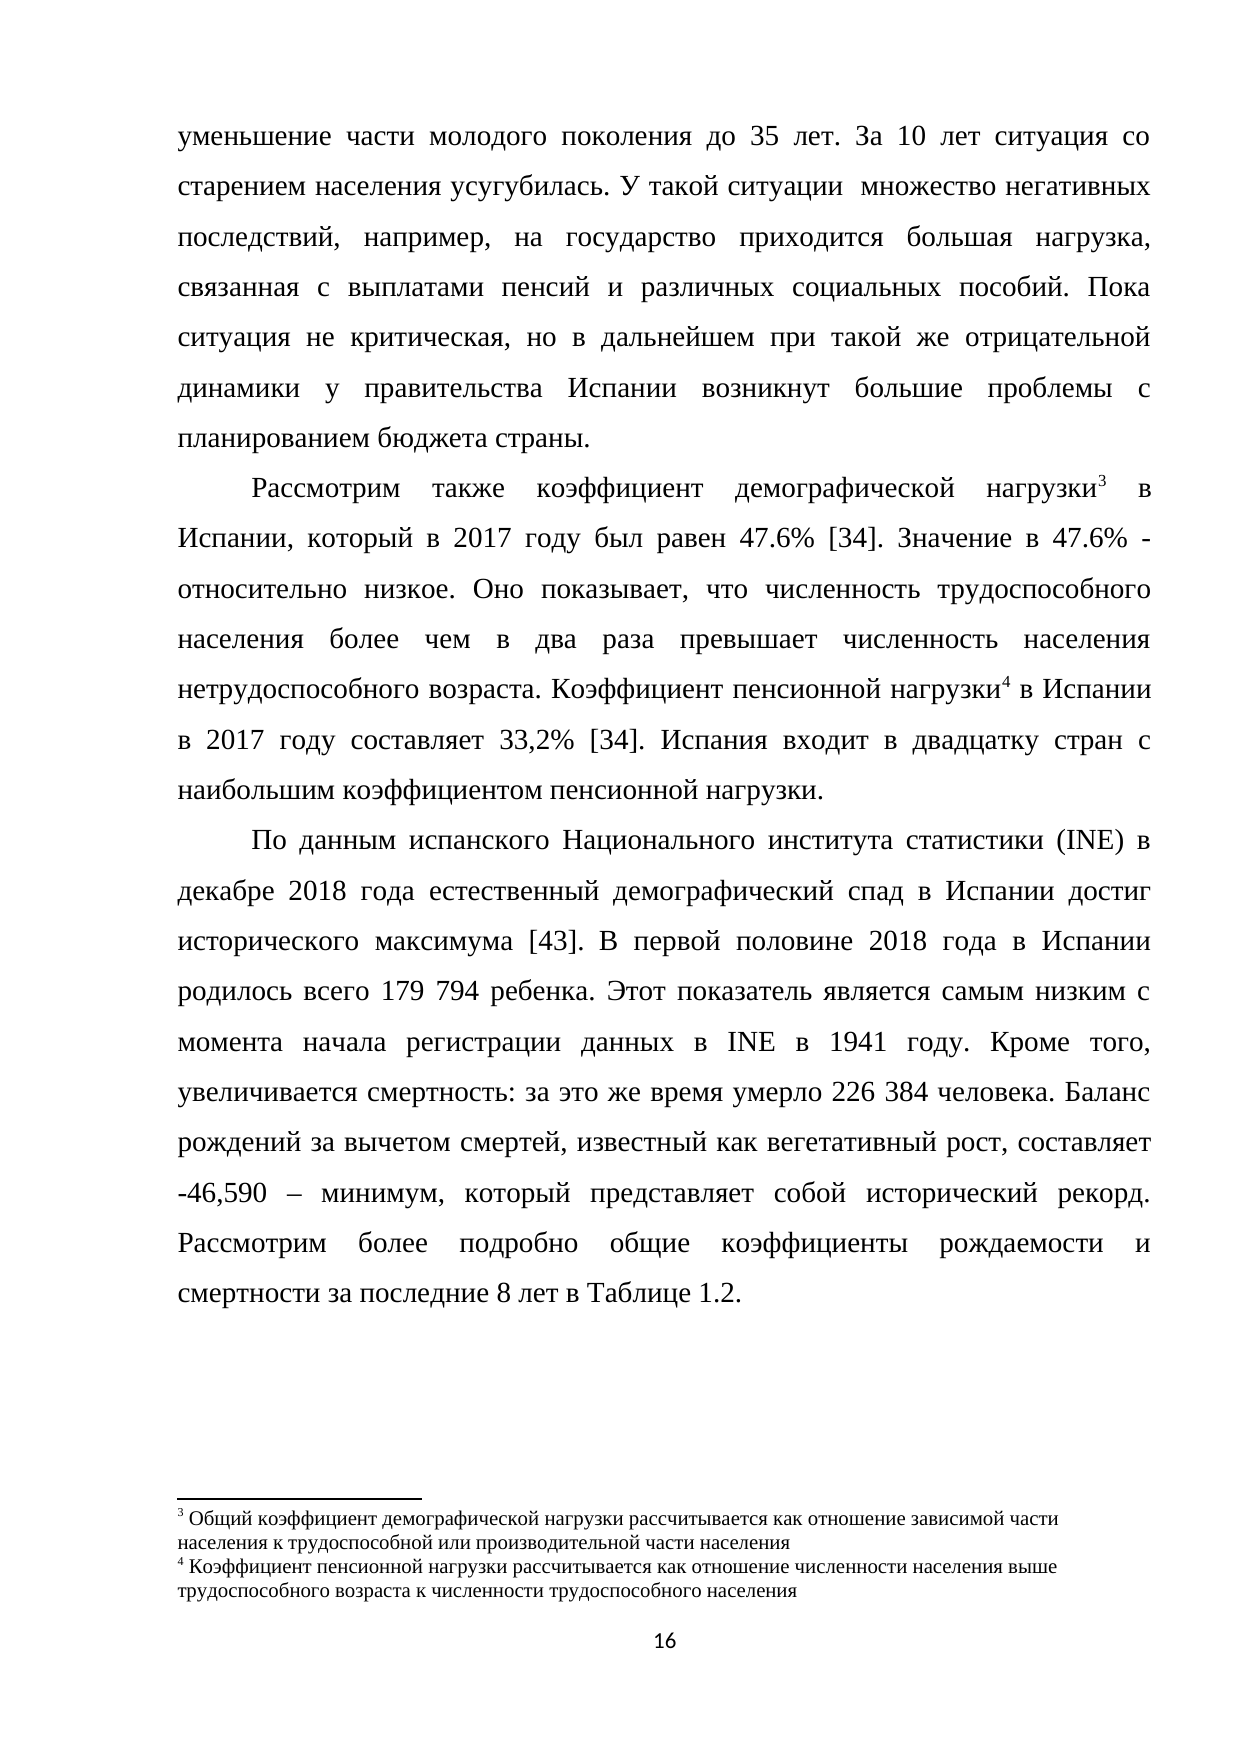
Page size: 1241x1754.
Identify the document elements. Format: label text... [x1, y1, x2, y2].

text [177, 118, 1152, 453]
text Рассмотрим также коэффициент демографической нагрузки в Испании, который в 2017 году был равен 47.6% [34]. Значение в 47.6% - относительно низкое. Оно показывает, что численность трудоспособного населения более чем в два раза превышает численность населения нетрудоспособного возраста. Коэффициент пенсионной нагрузки в Испании в 2017 году составляет 33,2% [34]. Испания входит в двадцатку стран с наибольшим коэффициентом пенсионной нагрузки. [177, 470, 1152, 806]
text По данным испанского Национального института статистики (INE) в декабре 2018 года естественный демографический спад в Испании достиг исторического максимума [43]. В первой половине 2018 года в Испании родилось всего 179 794 ребенка. Этот показатель является самым низким с момента начала регистрации данных в INE в 1941 году. Кроме того, увеличивается смертность: за это же время умерло 226 384 человека. Баланс рождений за вычетом смертей, известный как вегетативный рост, составляет -46,590 – минимум, который представляет собой исторический рекорд. Рассмотрим более подробно общие коэффициенты рождаемости и смертности за последние 8 лет в Таблице 1.2. [177, 822, 1152, 1309]
